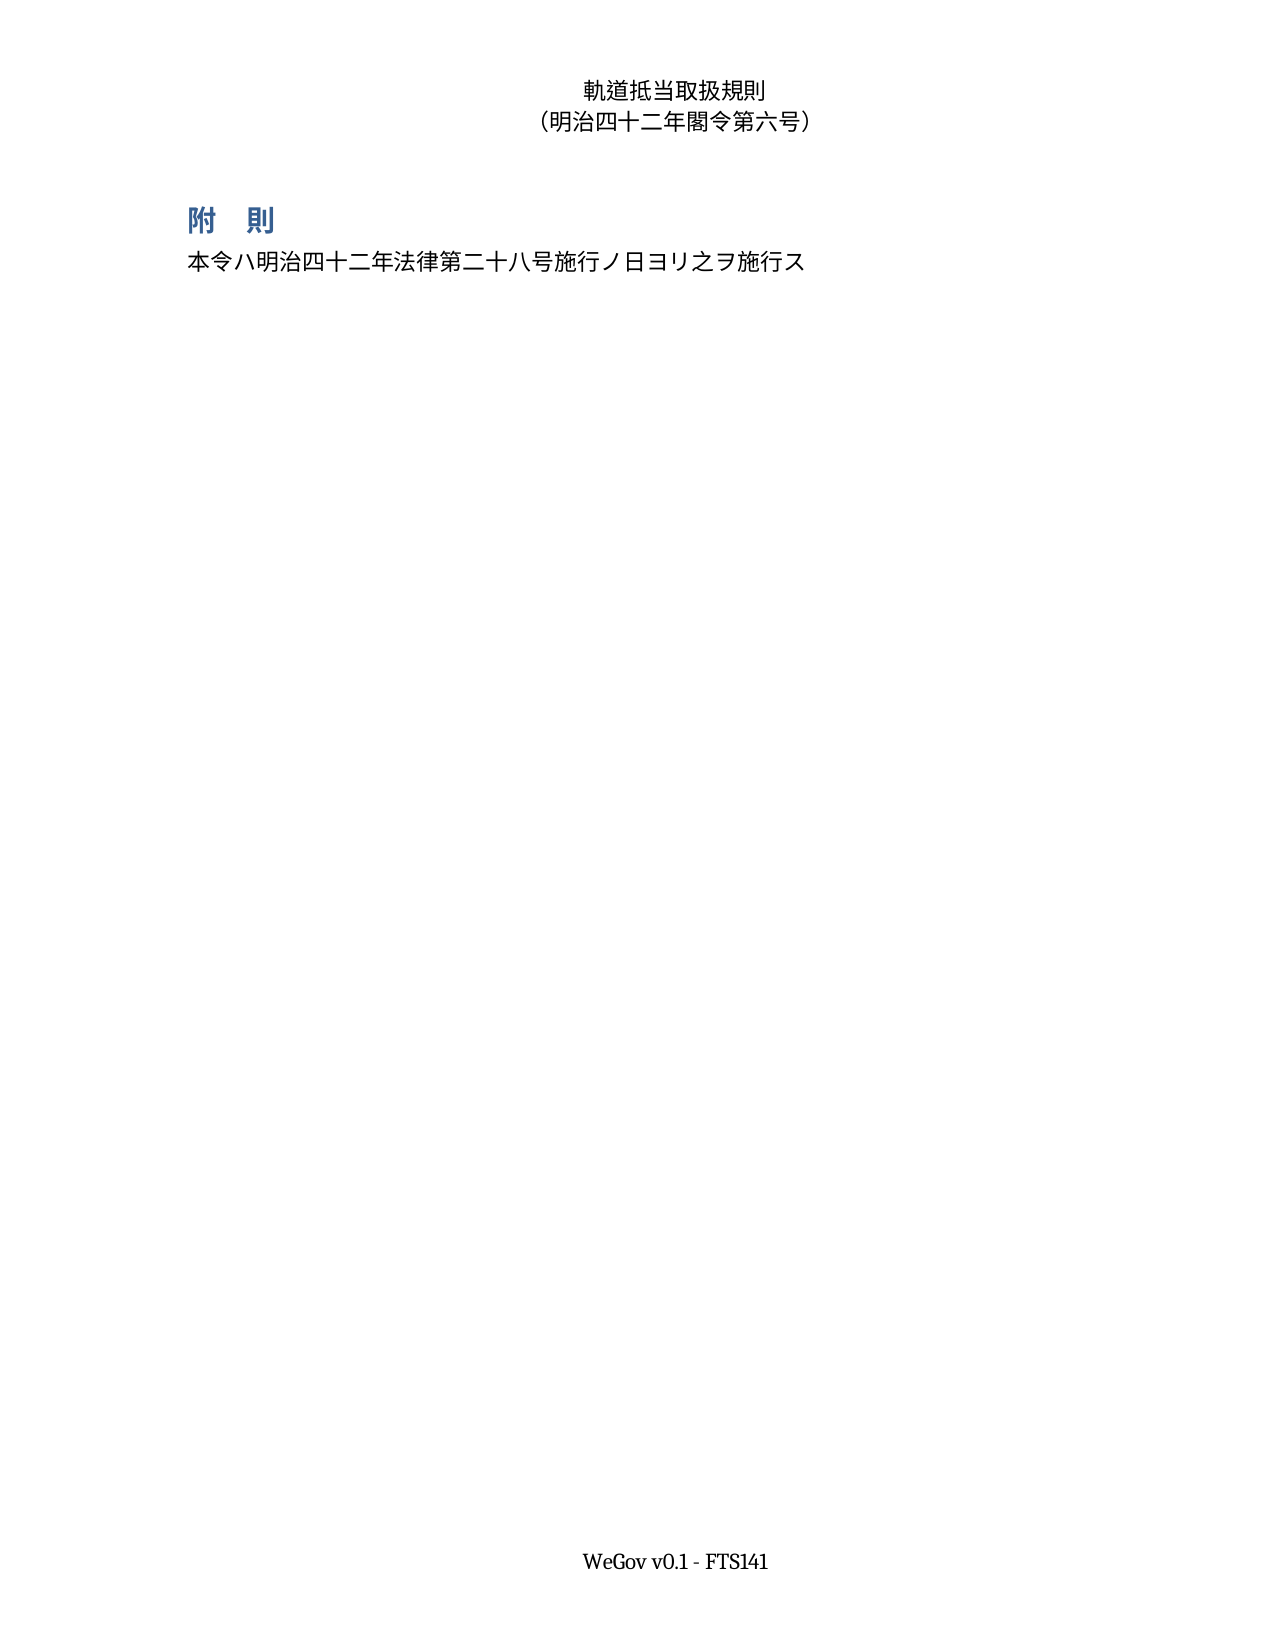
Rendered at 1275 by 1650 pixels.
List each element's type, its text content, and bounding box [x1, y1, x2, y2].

subtitle 附 則 [187, 200, 1087, 240]
text 本令ハ明治四十二年法律第二十八号施行ノ日ヨリ之ヲ施行ス [187, 246, 1087, 277]
